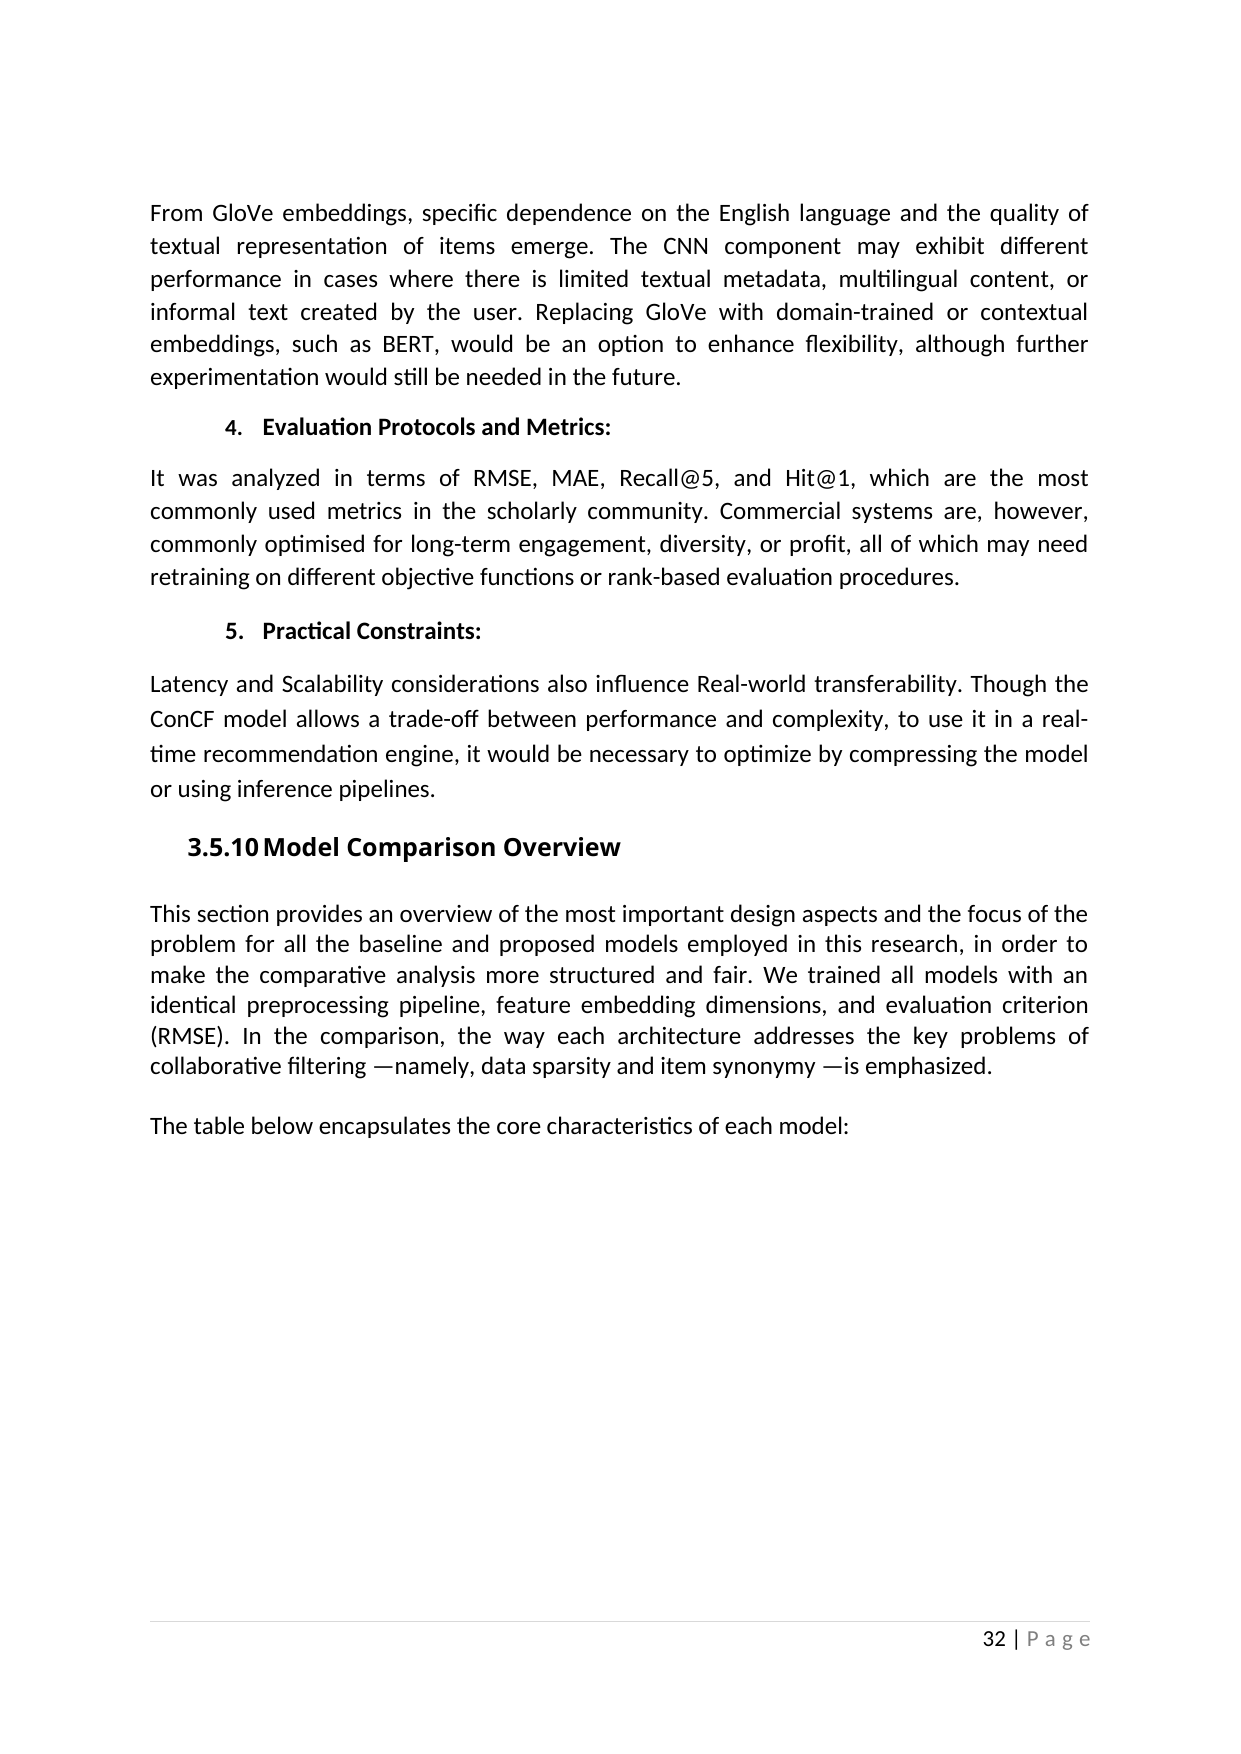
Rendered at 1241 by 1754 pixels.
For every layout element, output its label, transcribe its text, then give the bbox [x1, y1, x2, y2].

text This section provides an overview of the most important design aspects and the focus of the problem for all the baseline and proposed models employed in this research, in order to make the comparative analysis more structured and fair. We trained all models with an identical preprocessing pipeline, feature embedding dimensions, and evaluation criterion (RMSE). In the comparison, the way each architecture addresses the key problems of collaborative filtering —namely, data sparsity and item synonymy —is emphasized. [150, 898, 1090, 1081]
subtitle It was analyzed in terms of RMSE, MAE, Recall@5, and Hit@1, which are the most commonly used metrics in the scholarly community. Commercial systems are, however, commonly optimised for long-term engagement, diversity, or profit, all of which may need retraining on different objective functions or rank-based evaluation procedures. [150, 462, 1090, 592]
text From GloVe embeddings, specific dependence on the English language and the quality of textual representation of items emerge. The CNN component may exhibit different performance in cases where there is limited textual metadata, multilingual content, or informal text created by the user. Replacing GloVe with domain-trained or contextual embeddings, such as BERT, would be an option to enhance flexibility, although further experimentation would still be needed in the future. [150, 197, 1090, 392]
subtitle Latency and Scalability considerations also influence Real-world transferability. Though the ConCF model allows a trade-off between performance and complexity, to use it in a real-time recommendation engine, it would be necessary to optimize by compressing the model or using inference pipelines. [150, 669, 1090, 804]
list Evaluation Protocols and Metrics: [225, 411, 1090, 442]
text The table below encapsulates the core characteristics of each model: [150, 1110, 1090, 1141]
subtitle Model Comparison Overview [187, 829, 1090, 863]
subtitle Practical Constraints: [225, 615, 1090, 645]
